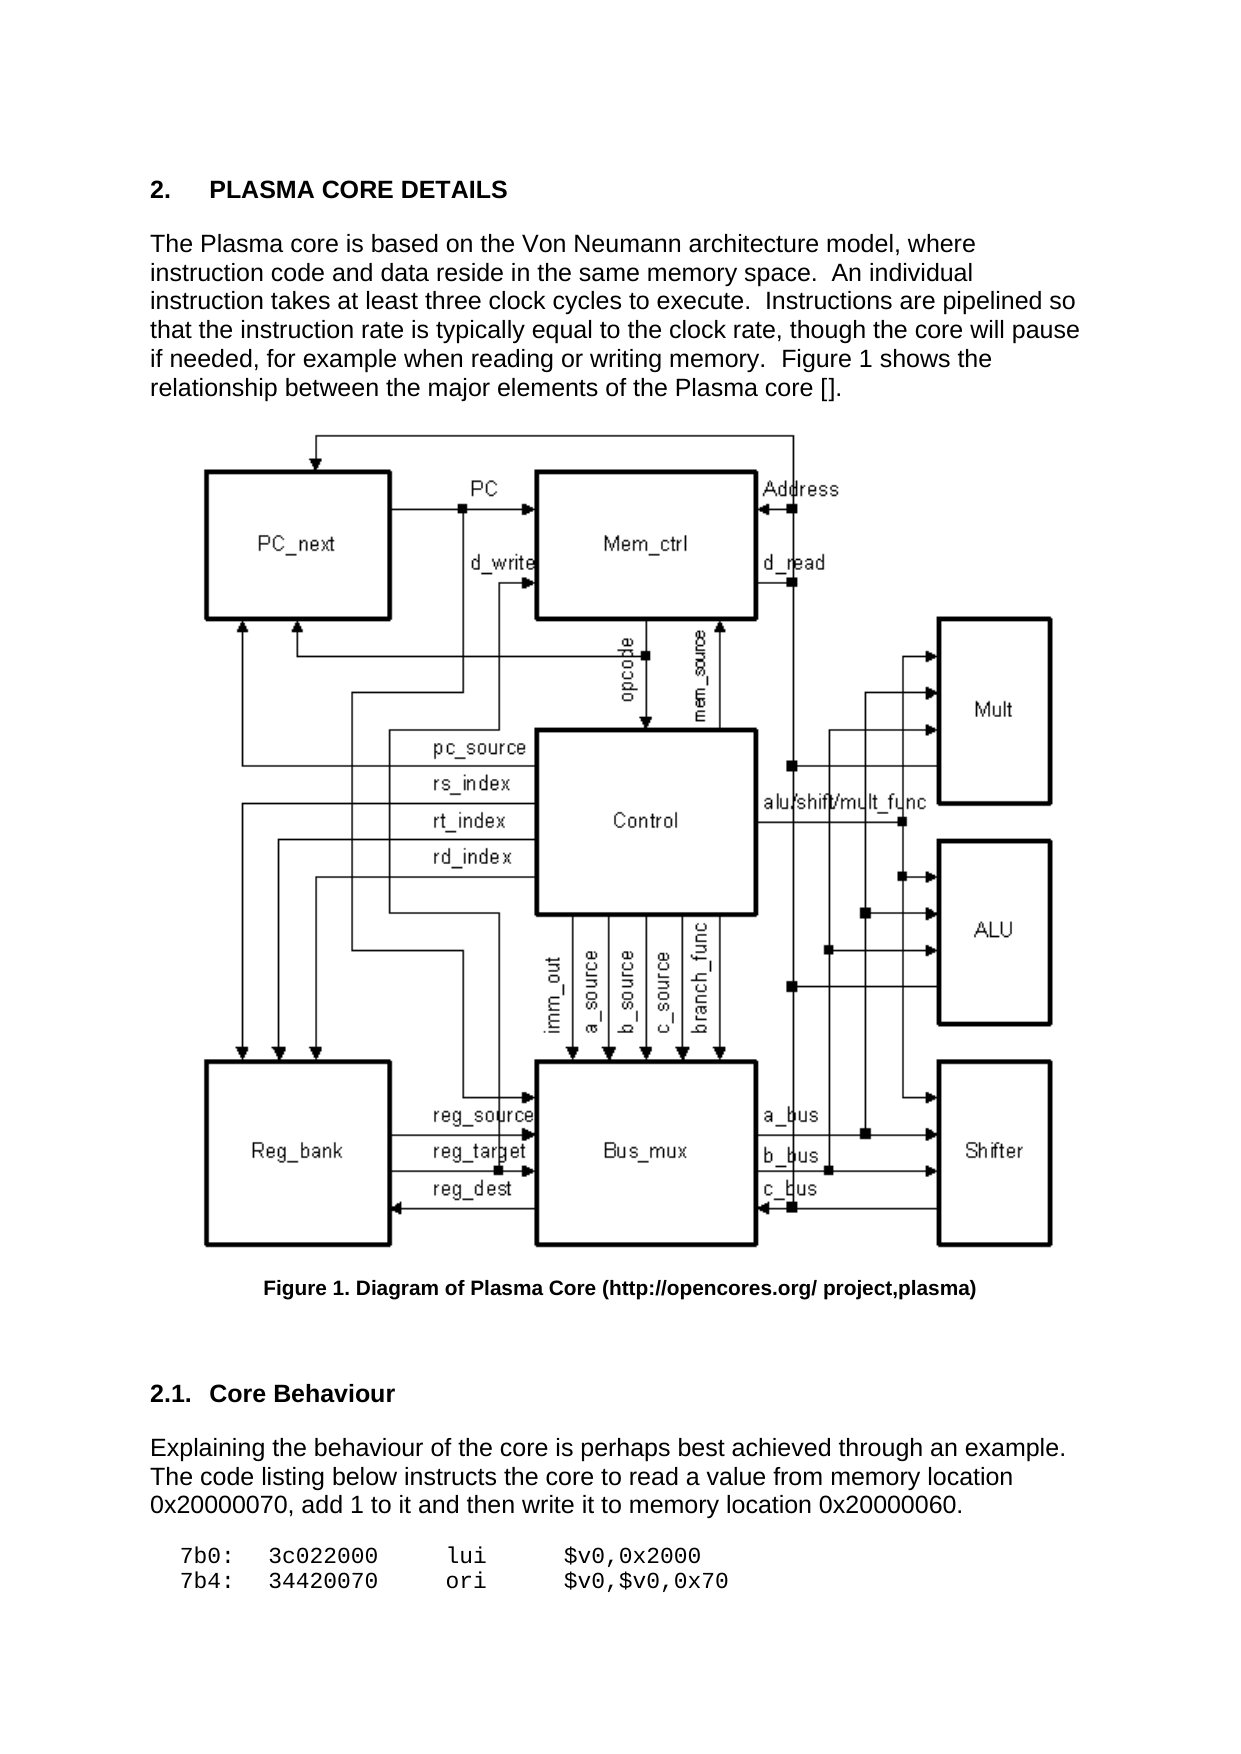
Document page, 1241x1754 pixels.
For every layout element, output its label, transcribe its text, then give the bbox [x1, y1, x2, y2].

subtitle Plasma Core Details [150, 175, 1090, 204]
text Explaining the behaviour of the core is perhaps best achieved through an example. The code listing below instructs the core to read a value from memory location 0x20000070, add 1 to it and then write it to memory location 0x20000060. [150, 1433, 1090, 1519]
text 7b0: 3c022000 lui $v0,0x2000 [179, 1544, 1090, 1570]
picture [181, 426, 1059, 1252]
text The Plasma core is based on the Von Neumann architecture model, where instruction code and data reside in the same memory space. An individual instruction takes at least three clock cycles to execute. Instructions are pipelined so that the instruction rate is typically equal to the clock rate, though the core will pause if needed, for example when reading or writing memory. Figure 1 shows the relationship between the major elements of the Plasma core [2]. [150, 229, 1090, 401]
subtitle Core Behaviour [150, 1379, 1090, 1408]
text 7b4: 34420070 ori $v0,$v0,0x70 [179, 1570, 1090, 1596]
